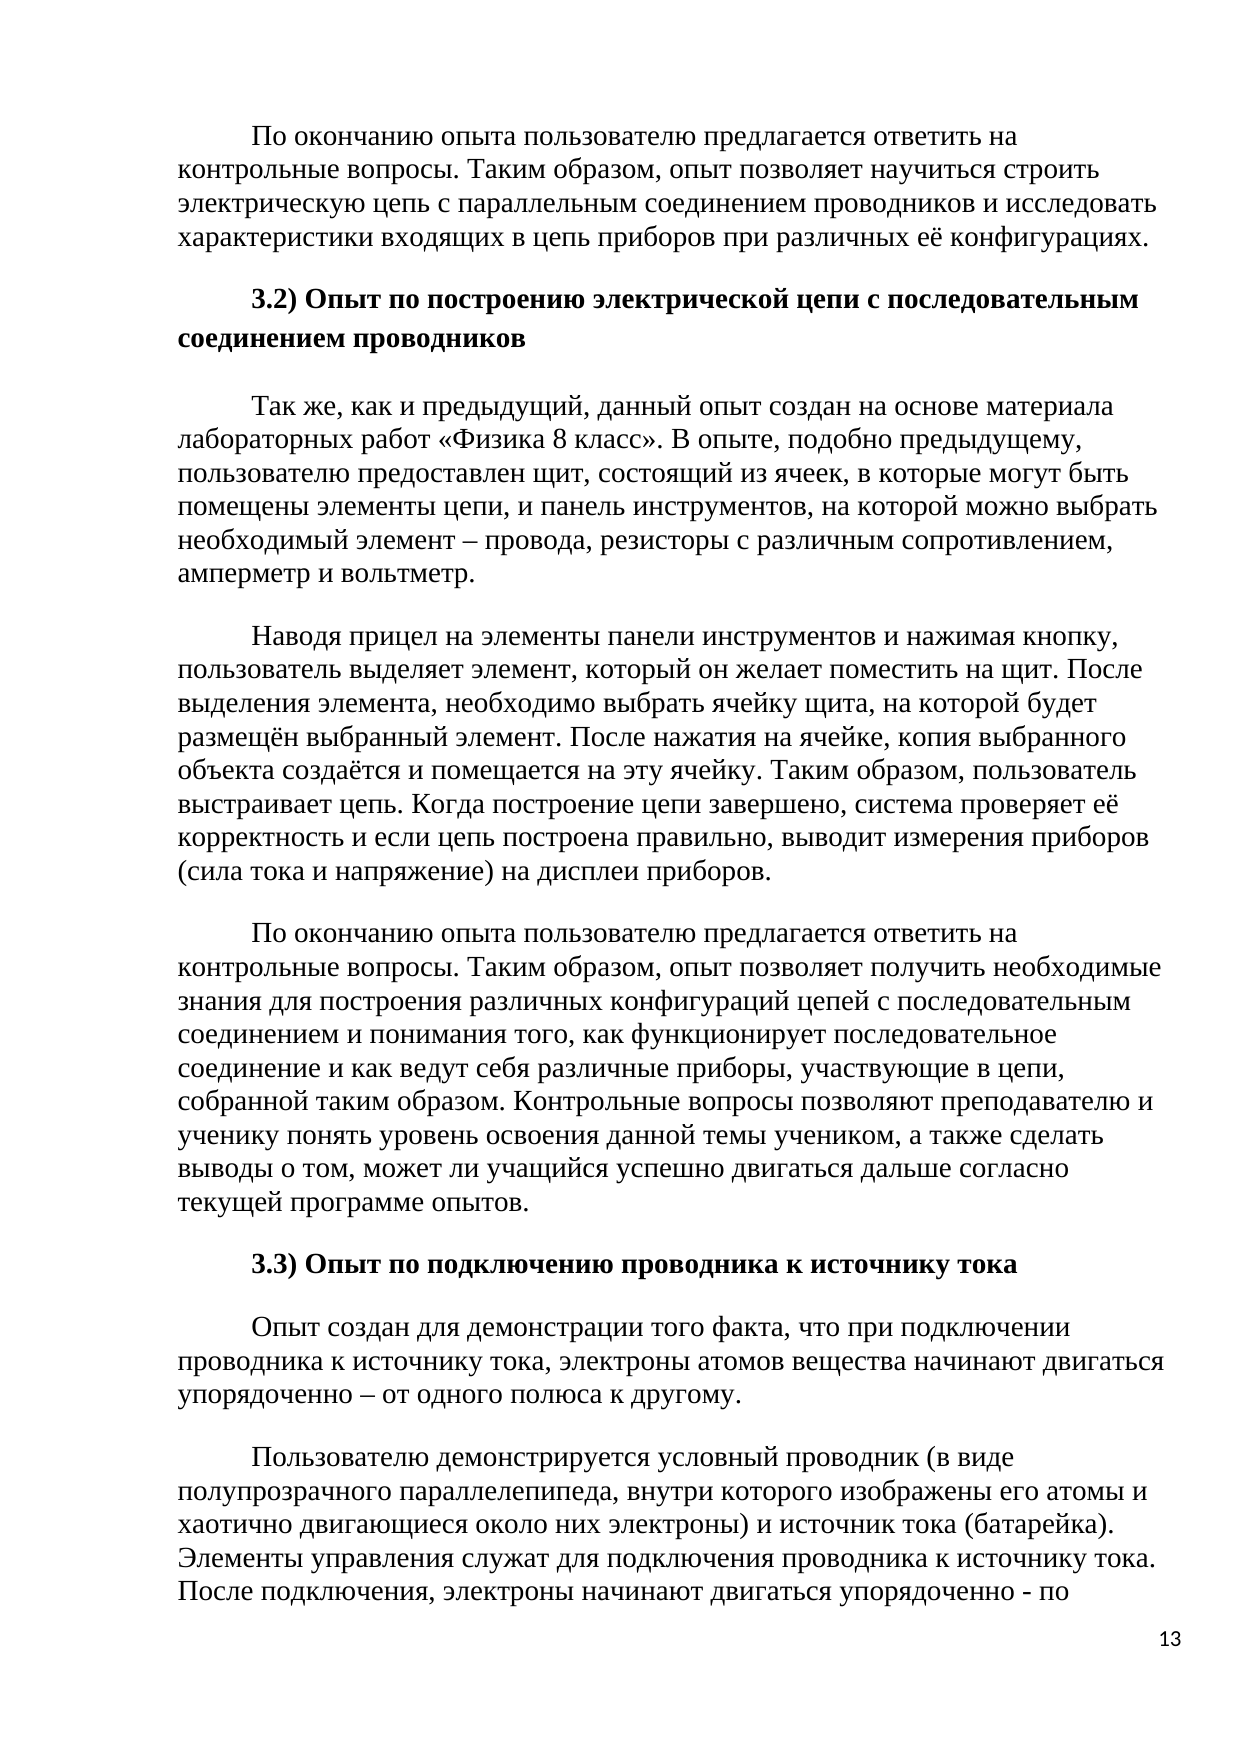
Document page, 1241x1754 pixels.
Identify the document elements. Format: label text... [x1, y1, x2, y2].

text 3.2) Опыт по построению электрической цепи с последовательным соединением проводников [177, 281, 1181, 353]
text Опыт создан для демонстрации того факта, что при подключении проводника к источнику тока, электроны атомов вещества начинают двигаться упорядоченно – от одного полюса к другому. [177, 1309, 1181, 1410]
text Наводя прицел на элементы панели инструментов и нажимая кнопку, пользователь выделяет элемент, который он желает поместить на щит. После выделения элемента, необходимо выбрать ячейку щита, на которой будет размещён выбранный элемент. После нажатия на ячейке, копия выбранного объекта создаётся и помещается на эту ячейку. Таким образом, пользователь выстраивает цепь. Когда построение цепи завершено, система проверяет её корректность и если цепь построена правильно, выводит измерения приборов (сила тока и напряжение) на дисплеи приборов. [177, 618, 1181, 886]
text 3.3) Опыт по подключению проводника к источнику тока [177, 1247, 1181, 1280]
text По окончанию опыта пользователю предлагается ответить на контрольные вопросы. Таким образом, опыт позволяет научиться строить электрическую цепь с параллельным соединением проводников и исследовать характеристики входящих в цепь приборов при различных её конфигурациях. [177, 118, 1181, 252]
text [177, 1439, 1181, 1607]
text По окончанию опыта пользователю предлагается ответить на контрольные вопросы. Таким образом, опыт позволяет получить необходимые знания для построения различных конфигураций цепей с последовательным соединением и понимания того, как функционирует последовательное соединение и как ведут себя различные приборы, участвующие в цепи, собранной таким образом. Контрольные вопросы позволяют преподавателю и ученику понять уровень освоения данной темы учеником, а также сделать выводы о том, может ли учащийся успешно двигаться дальше согласно текущей программе опытов. [177, 916, 1181, 1217]
text Так же, как и предыдущий, данный опыт создан на основе материала лабораторных работ «Физика 8 класс». В опыте, подобно предыдущему, пользователю предоставлен щит, состоящий из ячеек, в которые могут быть помещены элементы цепи, и панель инструментов, на которой можно выбрать необходимый элемент – провода, резисторы с различным сопротивлением, амперметр и вольтметр. [177, 388, 1181, 589]
